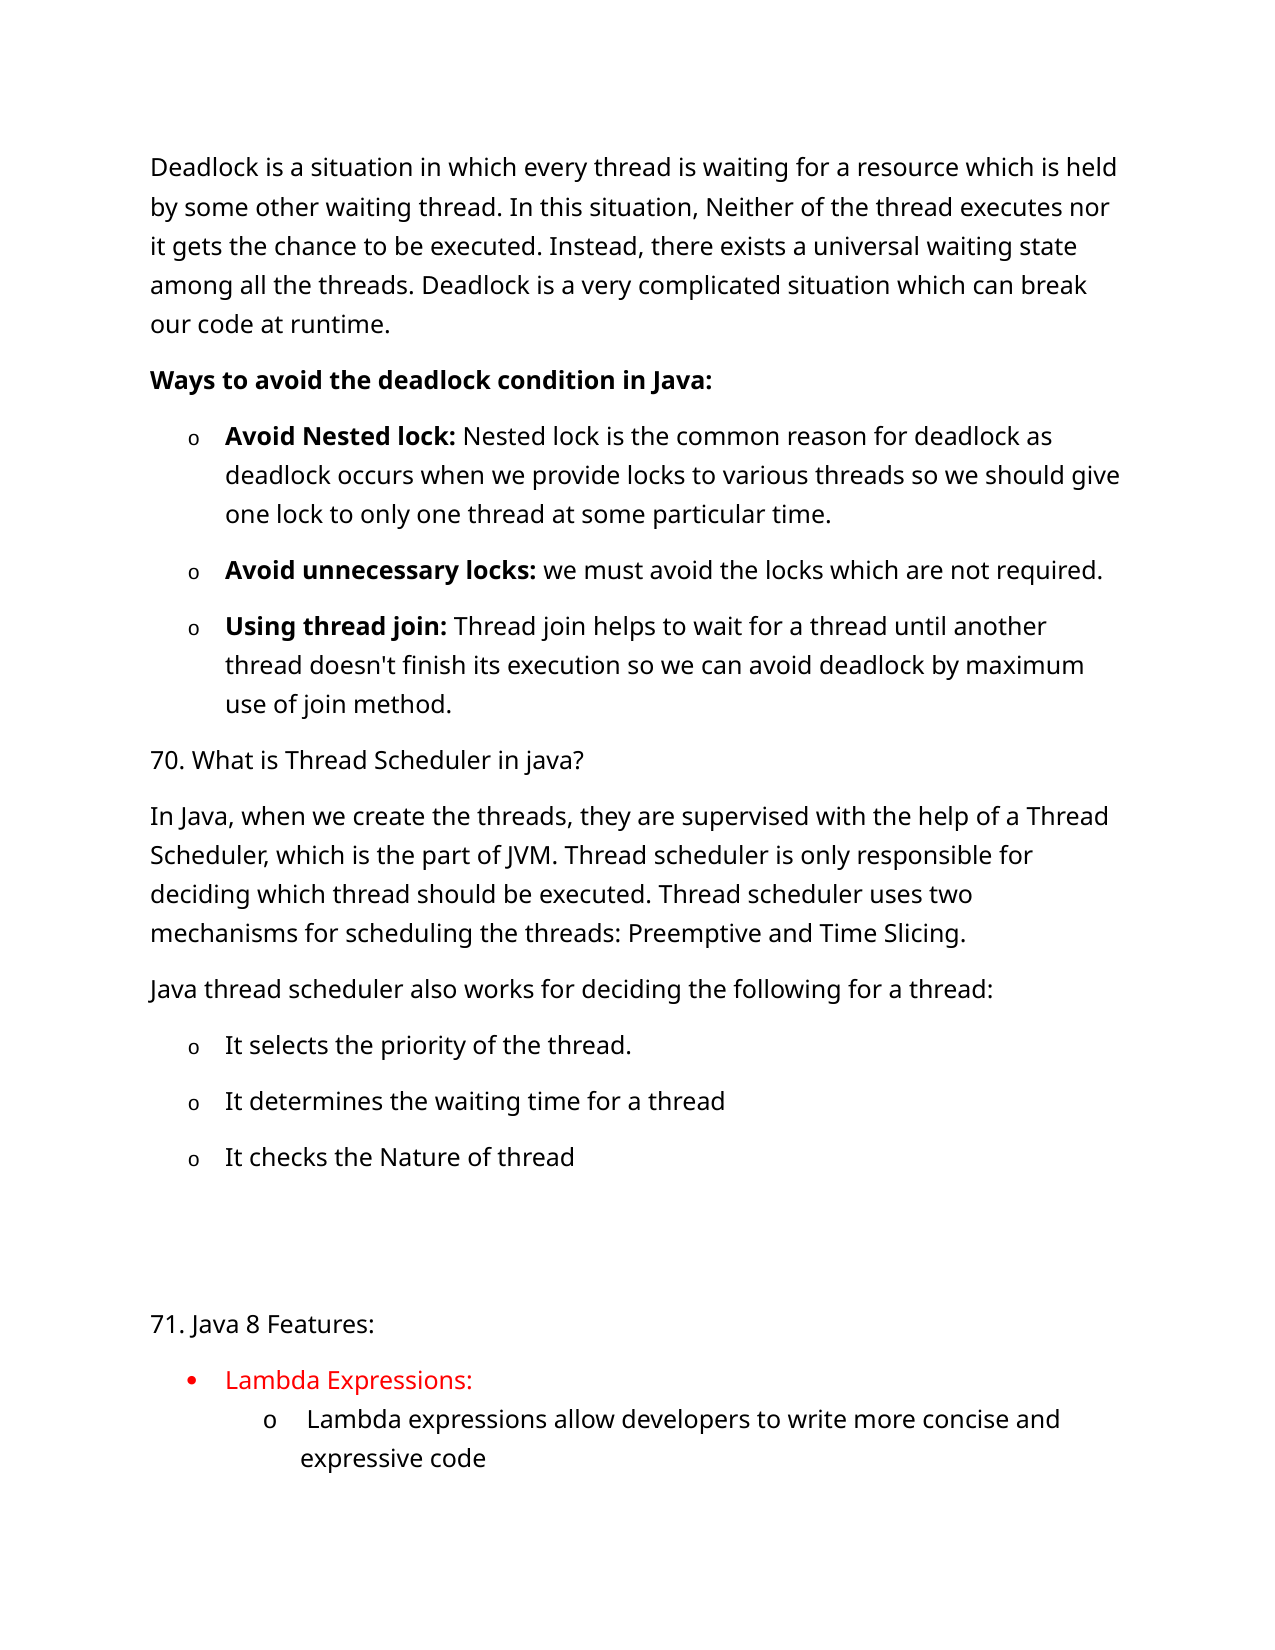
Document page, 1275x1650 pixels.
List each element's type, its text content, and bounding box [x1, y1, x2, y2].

list It determines the waiting time for a thread [187, 1083, 1125, 1117]
list Using thread join: Thread join helps to wait for a thread until another thread doesn't finish its execution so we can avoid deadlock by maximum use of join method. [187, 608, 1125, 721]
text Java thread scheduler also works for deciding the following for a thread: [150, 972, 1125, 1006]
list Avoid unnecessary locks: we must avoid the locks which are not required. [187, 552, 1125, 587]
list It checks the Nature of thread [187, 1139, 1125, 1173]
list Lambda expressions allow developers to write more concise and expressive code [262, 1402, 1125, 1475]
text Ways to avoid the deadlock condition in Java: [150, 362, 1125, 397]
list It selects the priority of the thread. [187, 1027, 1125, 1062]
list Avoid Nested lock: Nested lock is the common reason for deadlock as deadlock occurs when we provide locks to various threads so we should give one lock to only one thread at some particular time. [187, 418, 1125, 531]
text 70. What is Thread Scheduler in java? [150, 742, 1125, 777]
text 71. Java 8 Features: [150, 1307, 1125, 1341]
list Lambda Expressions: [187, 1362, 1125, 1397]
text Deadlock is a situation in which every thread is waiting for a resource which is held by some other waiting thread. In this situation, Neither of the thread executes nor it gets the chance to be executed. Instead, there exists a universal waiting state among all the threads. Deadlock is a very complicated situation which can break our code at runtime. [150, 150, 1125, 341]
text In Java, when we create the threads, they are supervised with the help of a Thread Scheduler, which is the part of JVM. Thread scheduler is only responsible for deciding which thread should be executed. Thread scheduler uses two mechanisms for scheduling the threads: Preemptive and Time Slicing. [150, 798, 1125, 950]
